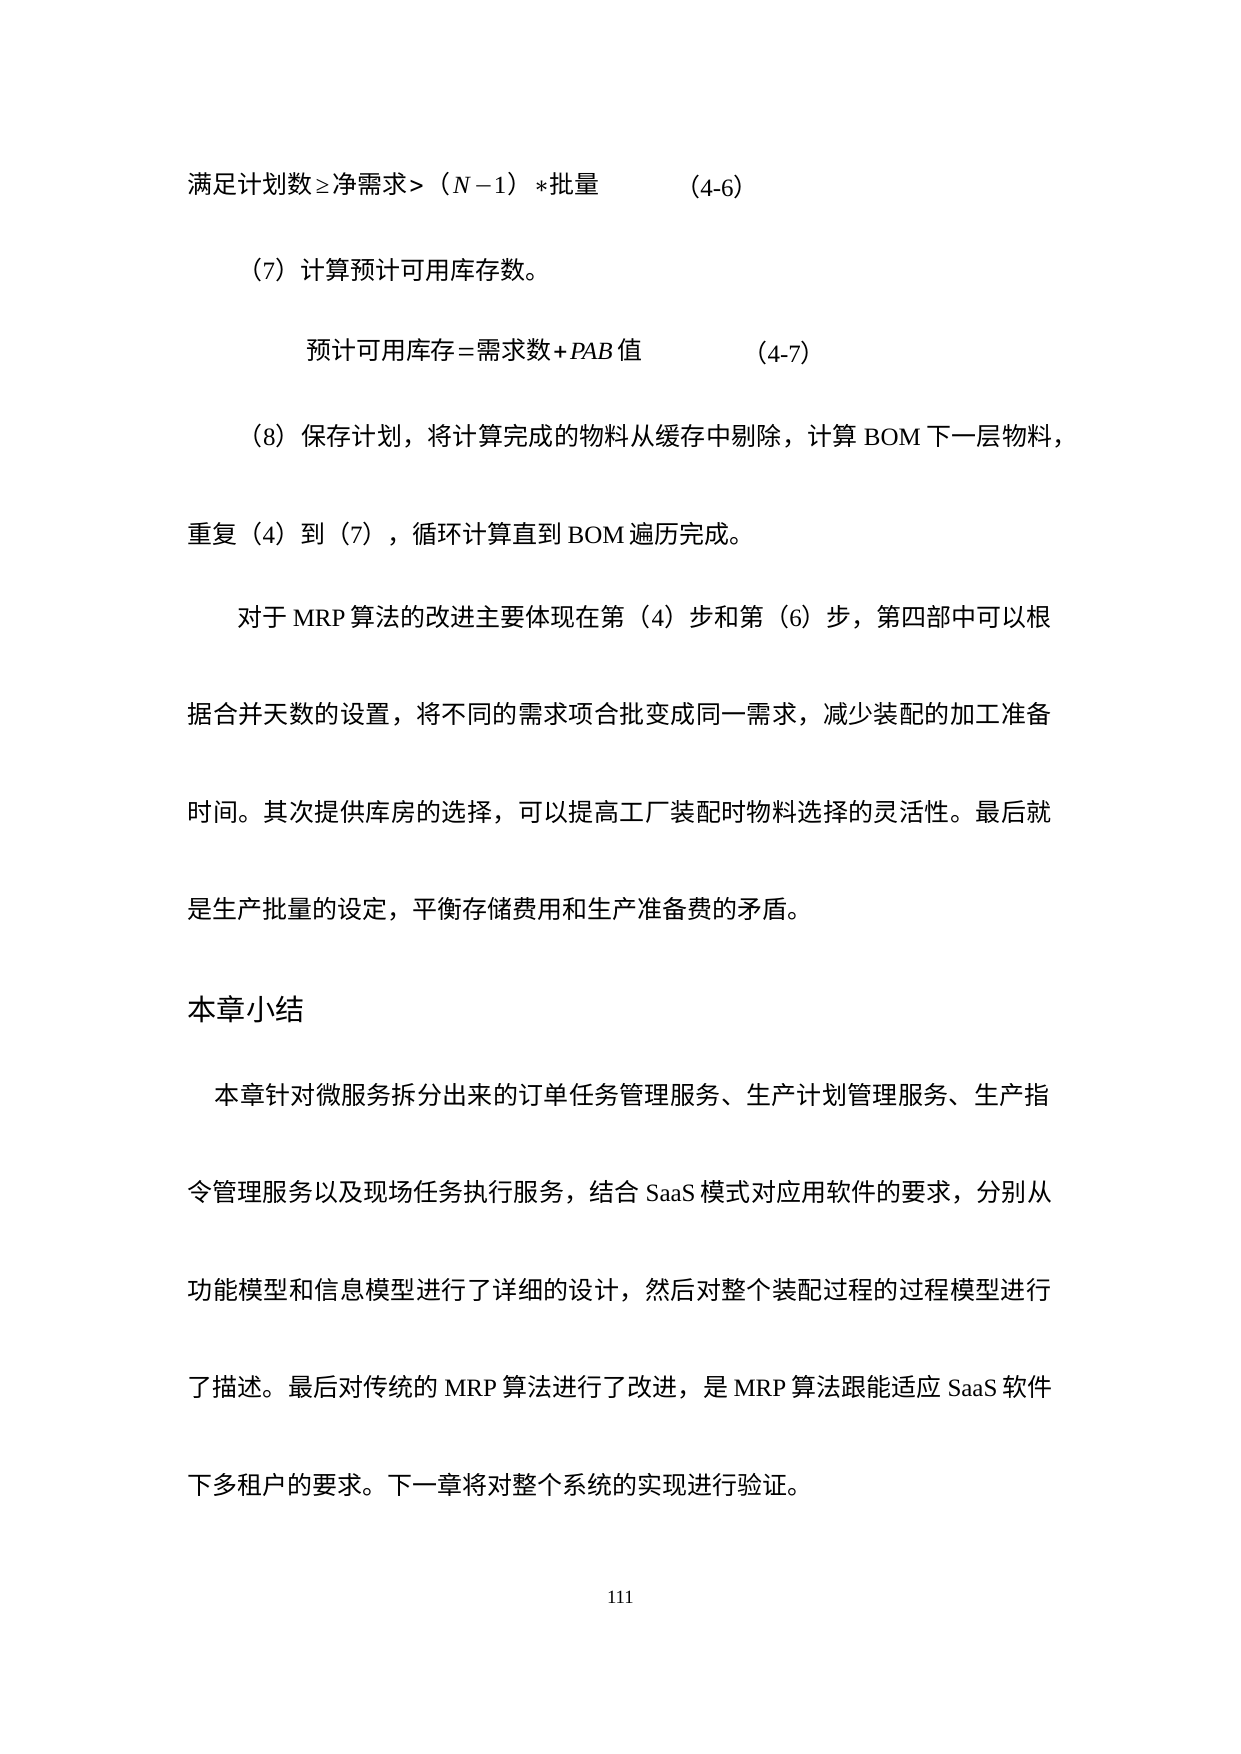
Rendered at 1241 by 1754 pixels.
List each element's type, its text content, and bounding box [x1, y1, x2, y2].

text 对于MRP算法的改进主要体现在第（4）步和第（6）步，第四部中可以根据合并天数的设置，将不同的需求项合批变成同一需求，减少装配的加工准备时间。其次提供库房的选择，可以提高工厂装配时物料选择的灵活性。最后就是生产批量的设定，平衡存储费用和生产准备费的矛盾。 [187, 583, 1053, 941]
text 本章针对微服务拆分出来的订单任务管理服务、生产计划管理服务、生产指令管理服务以及现场任务执行服务，结合SaaS模式对应用软件的要求，分别从功能模型和信息模型进行了详细的设计，然后对整个装配过程的过程模型进行了描述。最后对传统的MRP算法进行了改进，是MRP算法跟能适应SaaS软件下多租户的要求。下一章将对整个系统的实现进行验证。 [187, 1061, 1053, 1516]
text （7）计算预计可用库存数。 [237, 236, 1053, 301]
text （4-6） [187, 153, 1053, 218]
subtitle 本章小结 [187, 975, 1053, 1040]
text （8）保存计划，将计算完成的物料从缓存中剔除，计算BOM下一层物料，重复（4）到（7），循环计算直到BOM遍历完成。 [187, 402, 1053, 565]
text （4-7） [187, 319, 1053, 384]
